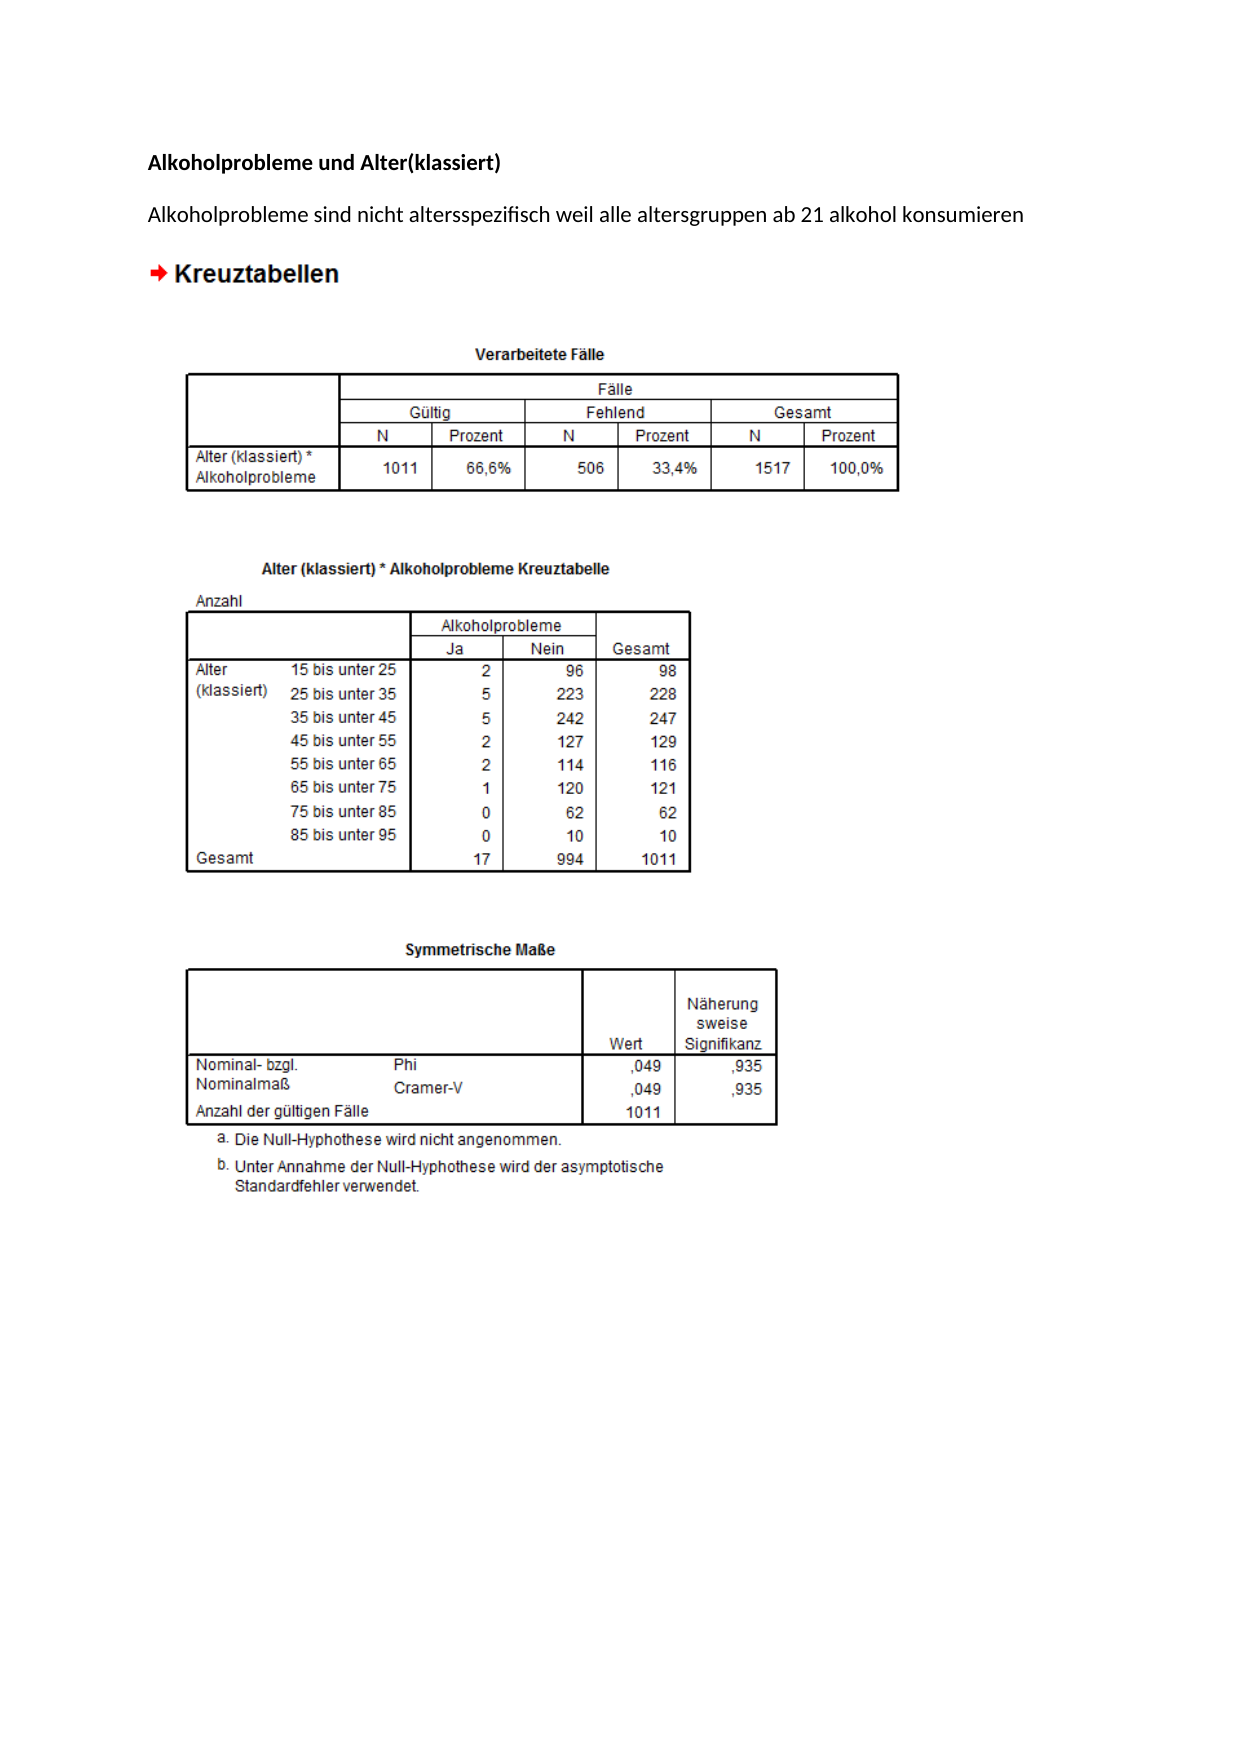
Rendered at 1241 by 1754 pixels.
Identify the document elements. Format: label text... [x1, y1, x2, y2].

text Alkoholprobleme und Alter(klassiert) [148, 148, 1093, 176]
text Alkoholprobleme sind nicht altersspezifisch weil alle altersgruppen ab 21 alkohol konsumieren [148, 201, 1093, 229]
picture [147, 253, 911, 1202]
